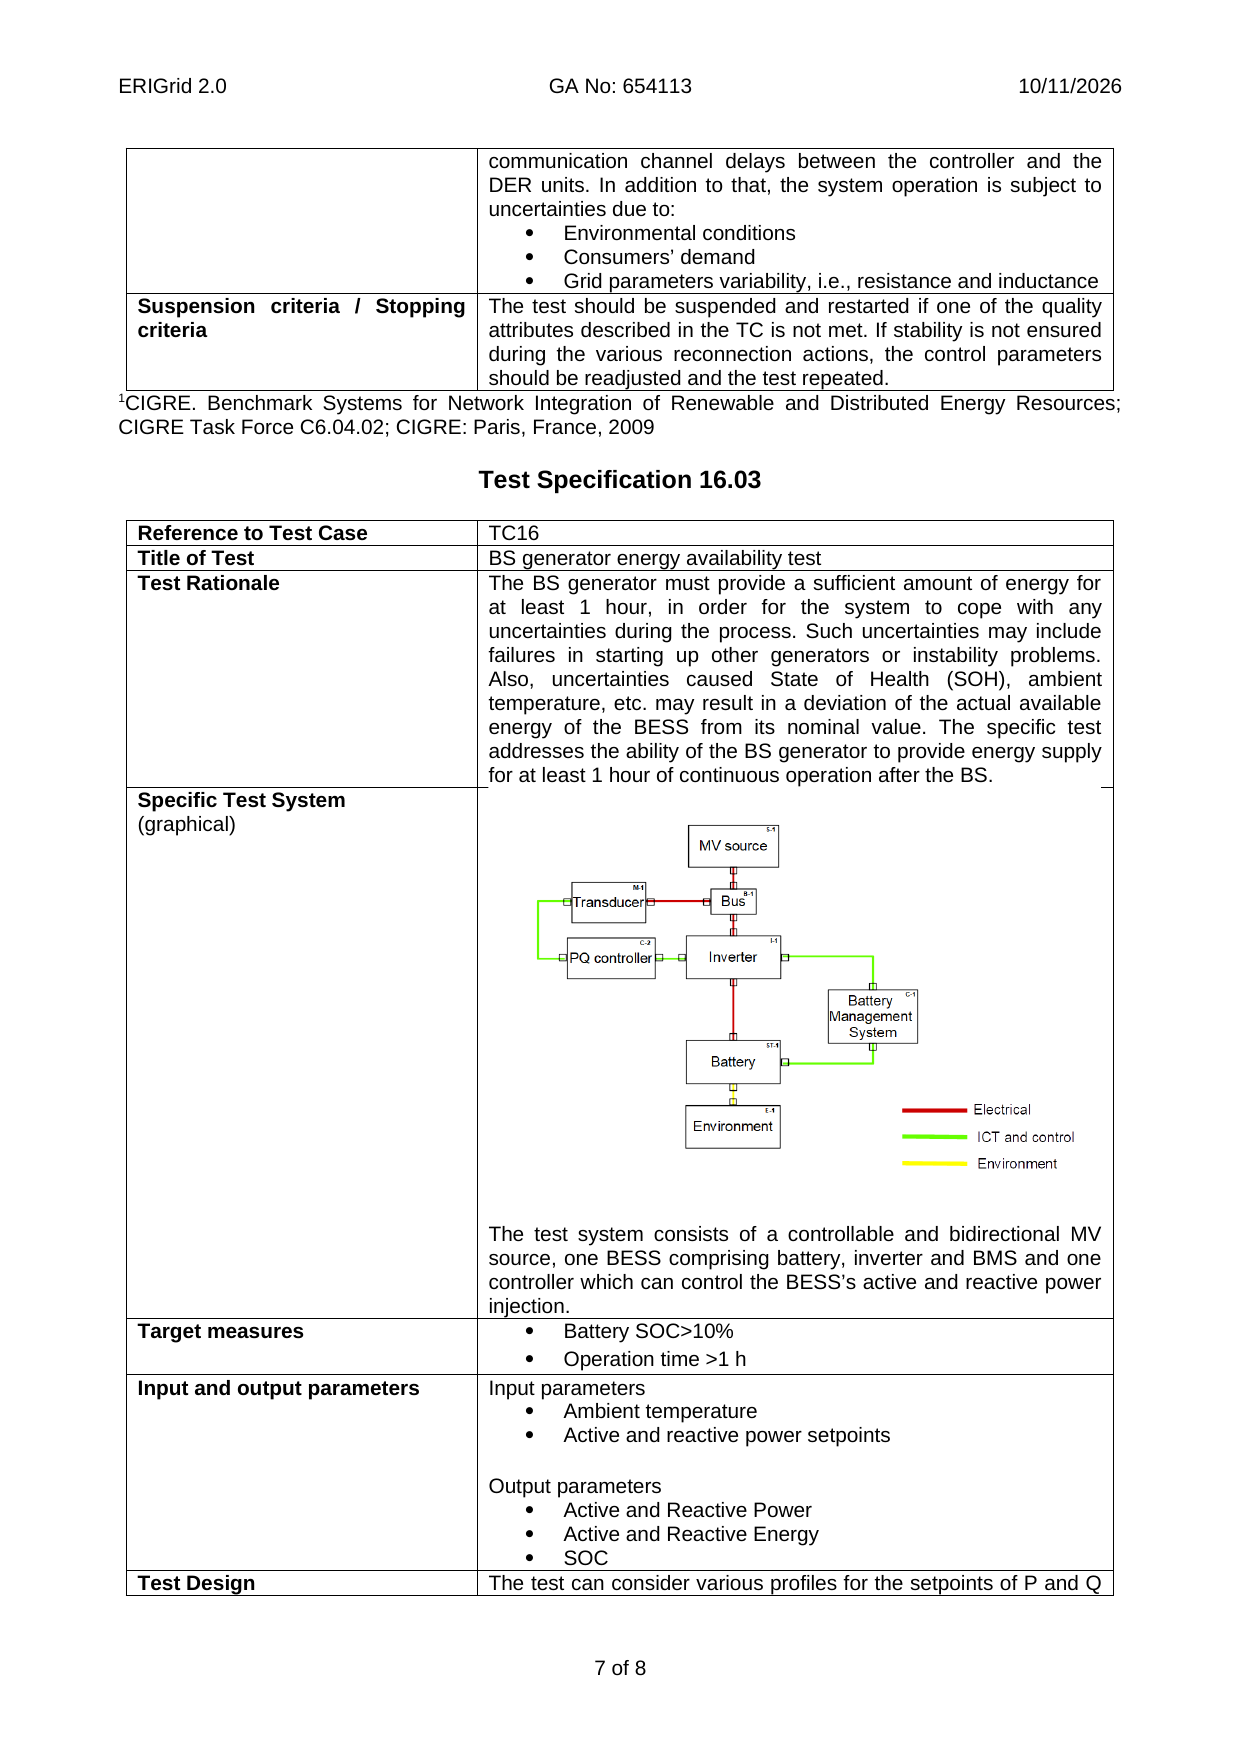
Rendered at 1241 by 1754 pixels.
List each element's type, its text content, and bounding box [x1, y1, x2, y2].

table_cell The BS generator must provide a sufficient amount of energy for at least 1 hour, in order for the system to cope with any uncertainties during the process. Such uncertainties may include failures in starting up other generators or instability problems. Also, uncertainties caused State of Health (SOH), ambient temperature, etc. may result in a deviation of the actual available energy of the BESS from its nominal value. The specific test addresses the ability of the BS generator to provide energy supply for at least 1 hour of continuous operation after the BS. [478, 571, 1113, 787]
table_cell Specific Test System (graphical) [127, 788, 477, 1318]
table_cell Test Rationale [127, 571, 477, 787]
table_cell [478, 149, 1113, 293]
table_header Reference to Test Case [127, 521, 477, 545]
text Test Specification 16.03 [118, 465, 1122, 494]
table_header TC16 [478, 521, 1113, 545]
table_cell BS generator energy availability test [478, 546, 1113, 570]
table_cell Target measures [127, 1319, 477, 1374]
picture [488, 787, 1101, 1223]
table_cell Input and output parameters [127, 1375, 477, 1570]
table_cell Test Design [127, 1571, 477, 1595]
table_cell Suspension criteria / Stopping criteria [127, 294, 477, 390]
table_cell The test should be suspended and restarted if one of the quality attributes described in the TC is not met. If stability is not ensured during the various reconnection actions, the control parameters should be readjusted and the test repeated. [478, 294, 1113, 390]
table_cell Input parameters Ambient temperature Active and reactive power setpoints Output parameters Active and Reactive Power Active and Reactive Energy SOC [478, 1375, 1113, 1570]
text 1CIGRE. Benchmark Systems for Network Integration of Renewable and Distributed Energy Resources; CIGRE Task Force C6.04.02; CIGRE: Paris, France, 2009 [118, 391, 1122, 439]
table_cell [478, 1571, 1113, 1595]
table_cell Battery SOC>10% Operation time >1 h [478, 1319, 1113, 1374]
table_cell The test system consists of a controllable and bidirectional MV source, one BESS comprising battery, inverter and BMS and one controller which can control the BESS’s active and reactive power injection. [478, 788, 1113, 1318]
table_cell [127, 149, 477, 293]
table_cell Title of Test [127, 546, 477, 570]
